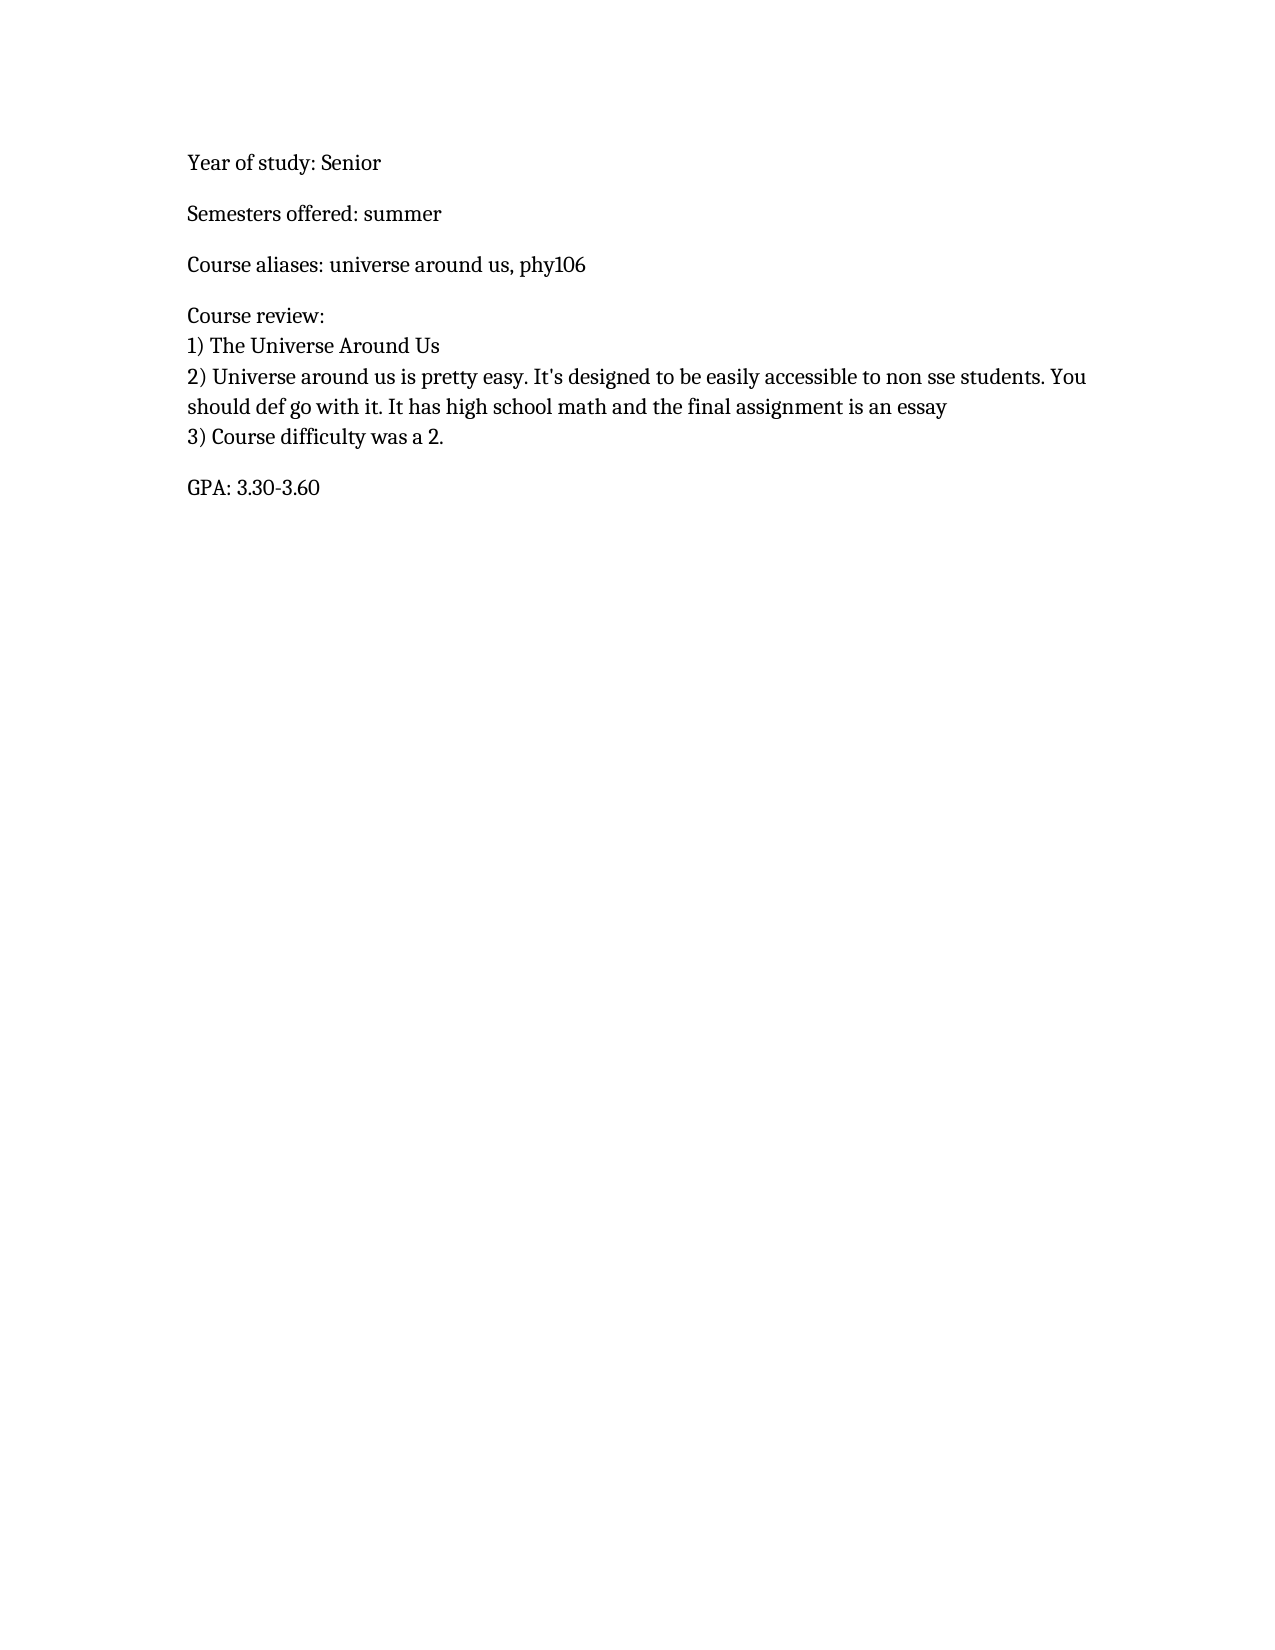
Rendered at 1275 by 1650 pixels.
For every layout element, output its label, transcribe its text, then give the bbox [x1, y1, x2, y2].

text Year of study: Senior [187, 150, 1087, 176]
text Semesters offered: summer [187, 201, 1087, 227]
text Course aliases: universe around us, phy106 [187, 252, 1087, 278]
text Course review: 1) The Universe Around Us 2) Universe around us is pretty easy. It's designed to be easily accessible to non sse students. You should def go with it. It has high school math and the final assignment is an essay 3) Course difficulty was a 2. [187, 303, 1087, 450]
text GPA: 3.30-3.60 [187, 475, 1087, 501]
